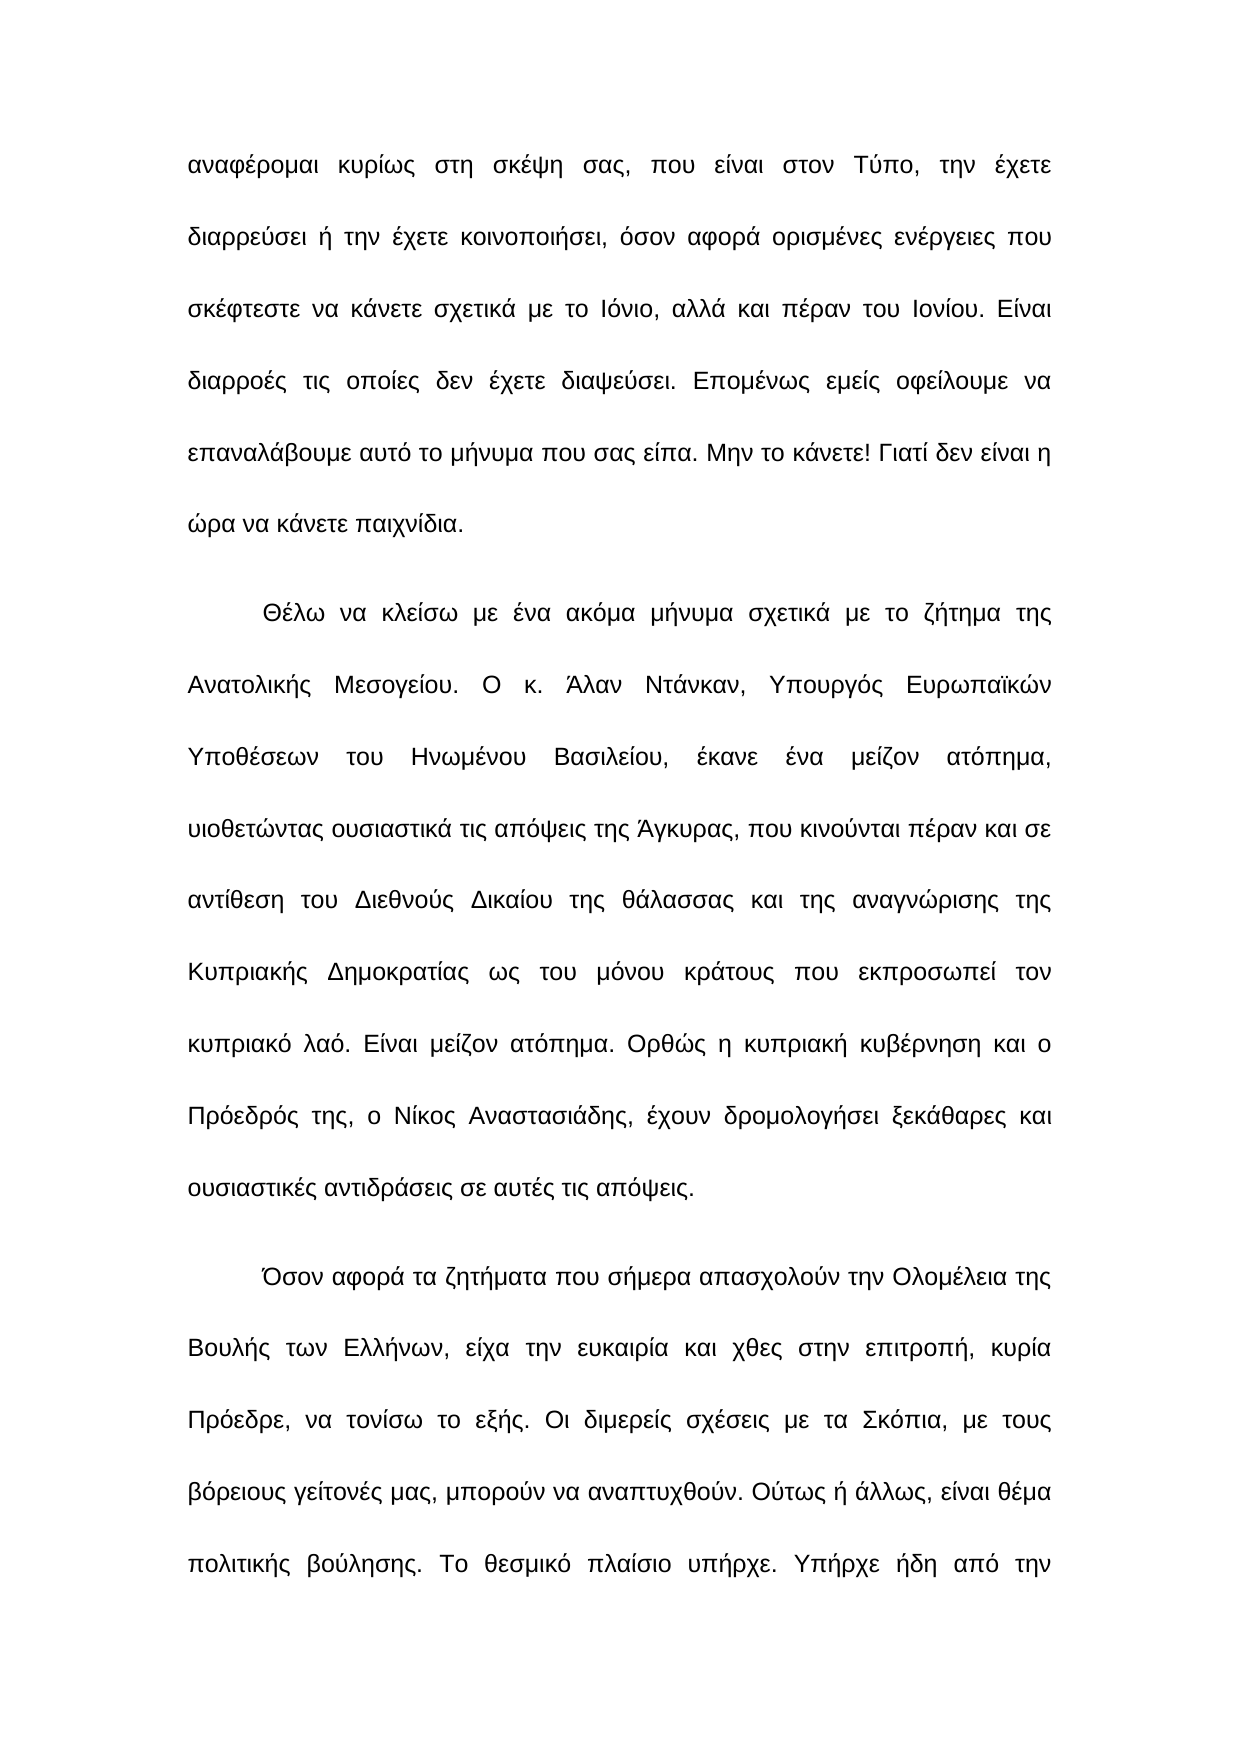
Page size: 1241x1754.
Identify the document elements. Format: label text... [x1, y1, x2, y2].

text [187, 1261, 1053, 1578]
text Θέλω να κλείσω με ένα ακόμα μήνυμα σχετικά με το ζήτημα της Ανατολικής Μεσογείου. Ο κ. Άλαν Ντάνκαν, Υπουργός Ευρωπαϊκών Υποθέσεων του Ηνωμένου Βασιλείου, έκανε ένα μείζον ατόπημα, υιοθετώντας ουσιαστικά τις απόψεις της Άγκυρας, που κινούνται πέραν και σε αντίθεση του Διεθνούς Δικαίου της θάλασσας και της αναγνώρισης της Κυπριακής Δημοκρατίας ως του μόνου κράτους που εκπροσωπεί τον κυπριακό λαό. Είναι μείζον ατόπημα. Ορθώς η κυπριακή κυβέρνηση και ο Πρόεδρός της, ο Νίκος Αναστασιάδης, έχουν δρομολογήσει ξεκάθαρες και ουσιαστικές αντιδράσεις σε αυτές τις απόψεις. [187, 598, 1053, 1202]
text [187, 150, 1053, 538]
